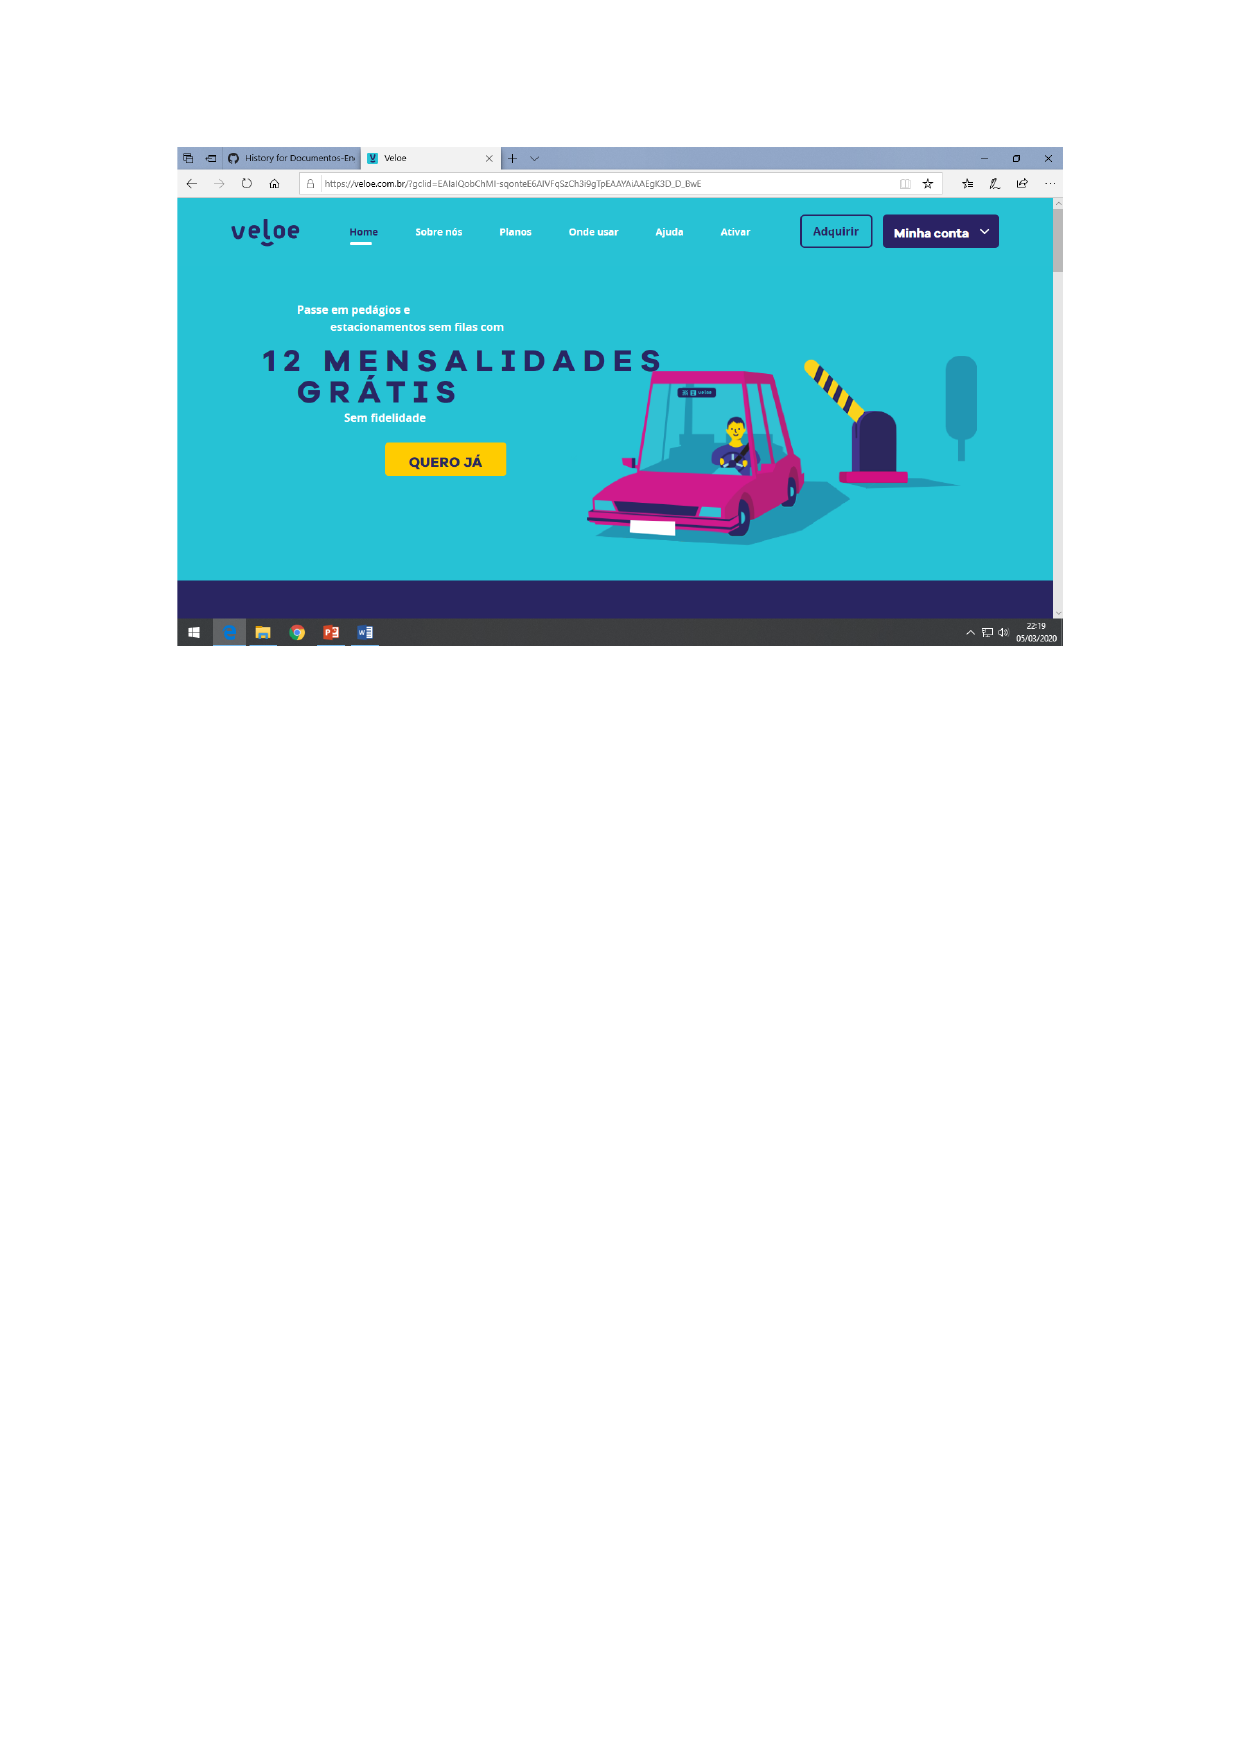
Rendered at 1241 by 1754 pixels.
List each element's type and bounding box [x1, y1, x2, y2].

picture [177, 147, 1063, 646]
